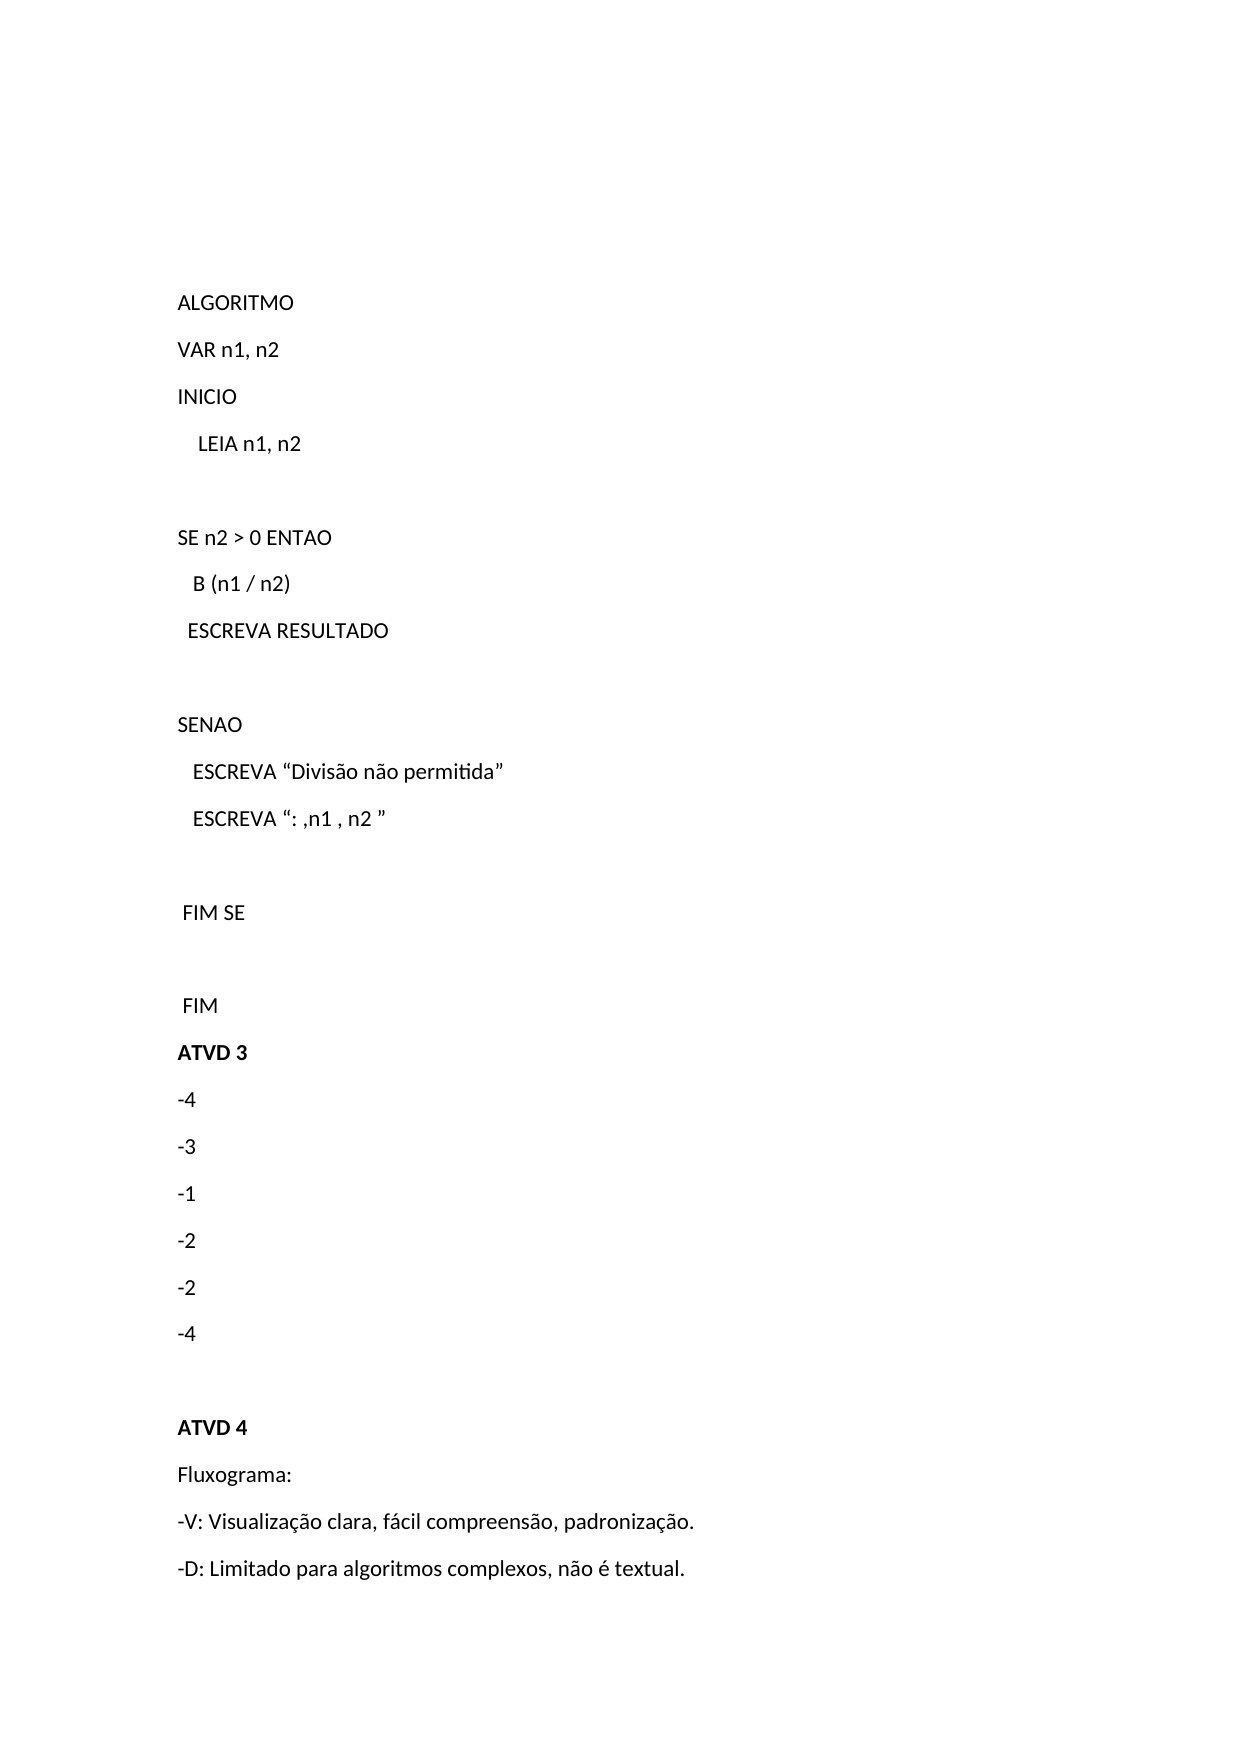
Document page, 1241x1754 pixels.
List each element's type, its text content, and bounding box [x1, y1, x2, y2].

text FIM [177, 991, 1063, 1019]
text ATVD 4 [177, 1413, 1063, 1441]
text -V: Visualização clara, fácil compreensão, padronização. [177, 1507, 1063, 1535]
text ESCREVA RESULTADO [177, 616, 1063, 644]
text FIM SE [177, 898, 1063, 926]
text -1 [177, 1179, 1063, 1207]
text ATVD 3 [177, 1038, 1063, 1066]
text ESCREVA “: ,n1 , n2 ” [177, 804, 1063, 832]
text SENAO [177, 710, 1063, 738]
text -4 [177, 1319, 1063, 1347]
text ESCREVA “Divisão não permitida” [177, 757, 1063, 785]
text INICIO [177, 382, 1063, 410]
text SE n2 > 0 ENTAO [177, 523, 1063, 551]
text B (n1 / n2) [177, 569, 1063, 597]
text Fluxograma: [177, 1460, 1063, 1488]
text -3 [177, 1132, 1063, 1160]
text -D: Limitado para algoritmos complexos, não é textual. [177, 1554, 1063, 1582]
text -2 [177, 1273, 1063, 1301]
text ALGORITMO [177, 288, 1063, 316]
text LEIA n1, n2 [177, 429, 1063, 457]
text VAR n1, n2 [177, 335, 1063, 363]
text -4 [177, 1085, 1063, 1113]
text -2 [177, 1226, 1063, 1254]
